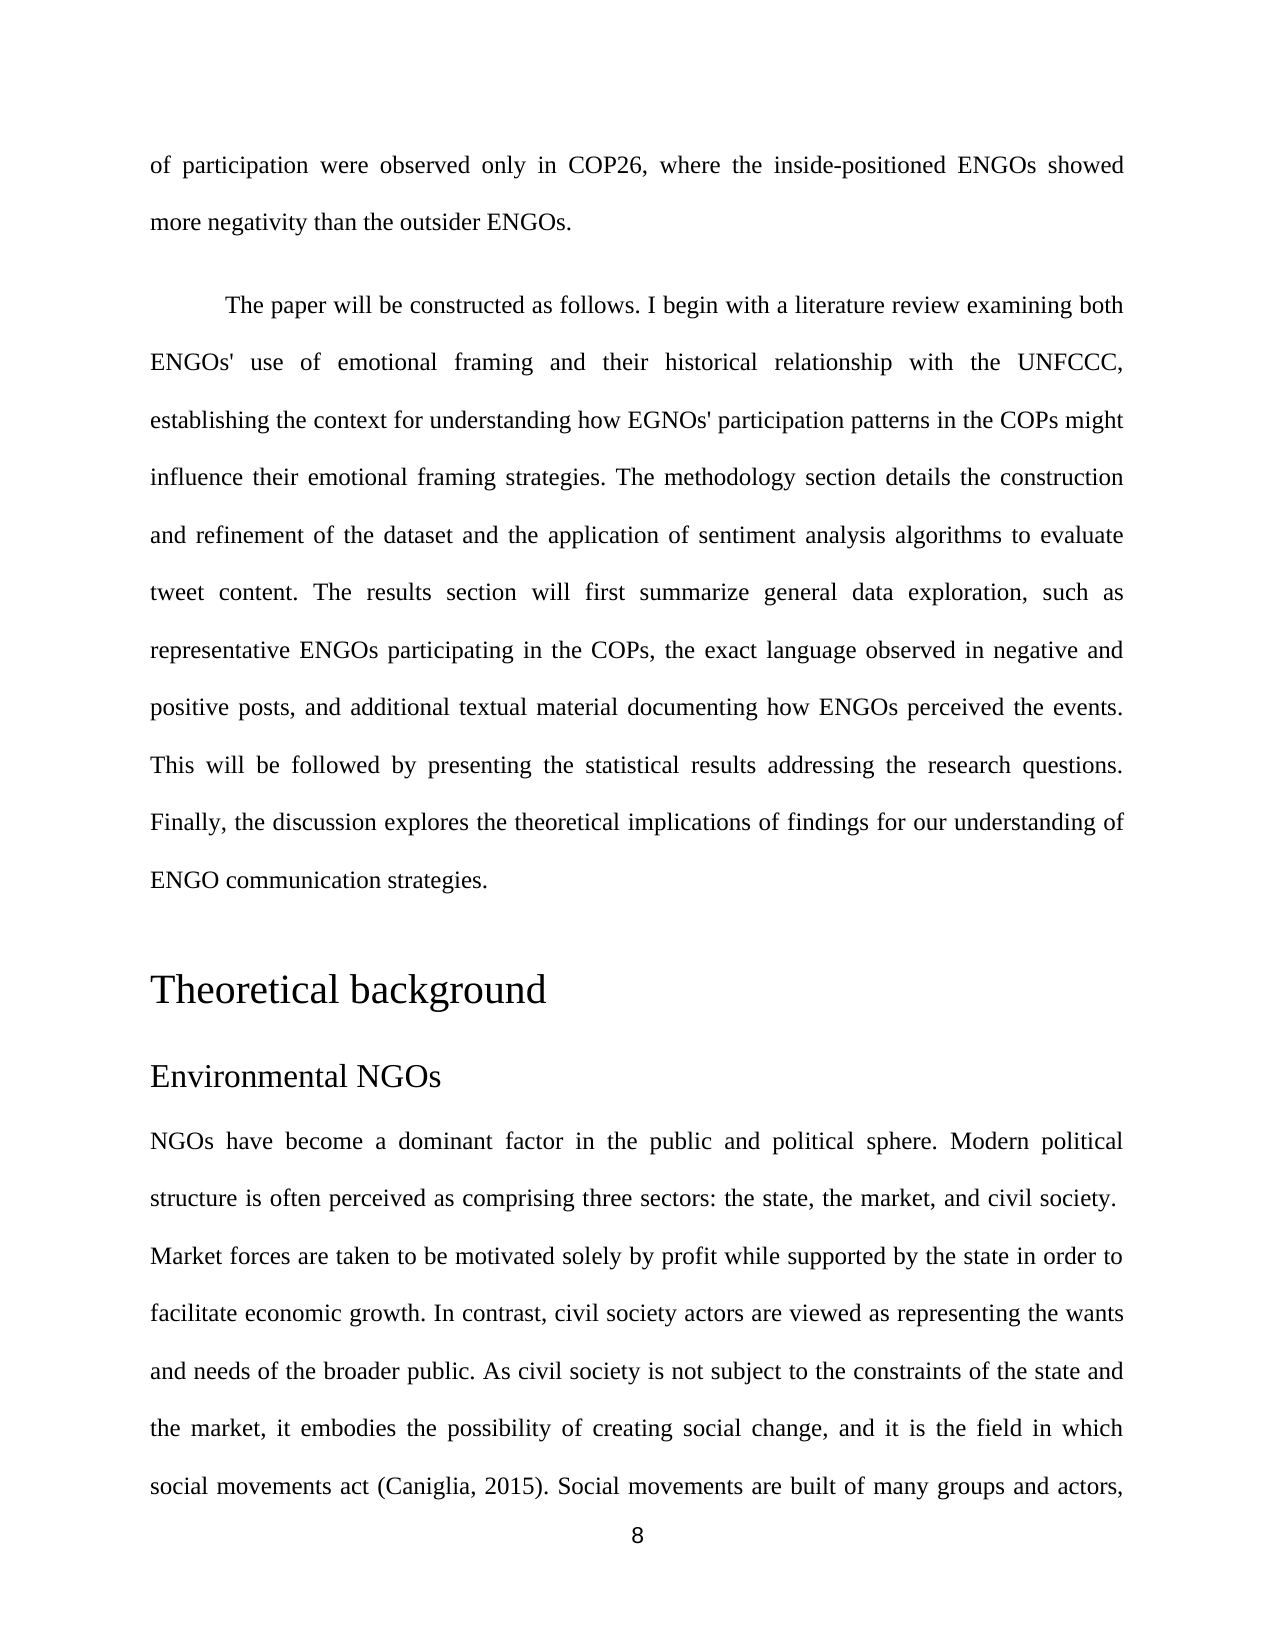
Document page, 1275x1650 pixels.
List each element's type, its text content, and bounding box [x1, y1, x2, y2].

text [150, 1126, 1125, 1499]
text The paper will be constructed as follows. I begin with a literature review examining both ENGOs' use of emotional framing and their historical relationship with the UNFCCC, establishing the context for understanding how EGNOs' participation patterns in the COPs might influence their emotional framing strategies. The methodology section details the construction and refinement of the dataset and the application of sentiment analysis algorithms to evaluate tweet content. The results section will first summarize general data exploration, such as representative ENGOs participating in the COPs, the exact language observed in negative and positive posts, and additional textual material documenting how ENGOs perceived the events. This will be followed by presenting the statistical results addressing the research questions. Finally, the discussion explores the theoretical implications of findings for our understanding of ENGO communication strategies. [150, 290, 1125, 894]
subtitle Theoretical background [150, 964, 1125, 1012]
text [150, 150, 1125, 236]
subtitle Environmental NGOs [150, 1057, 1125, 1095]
